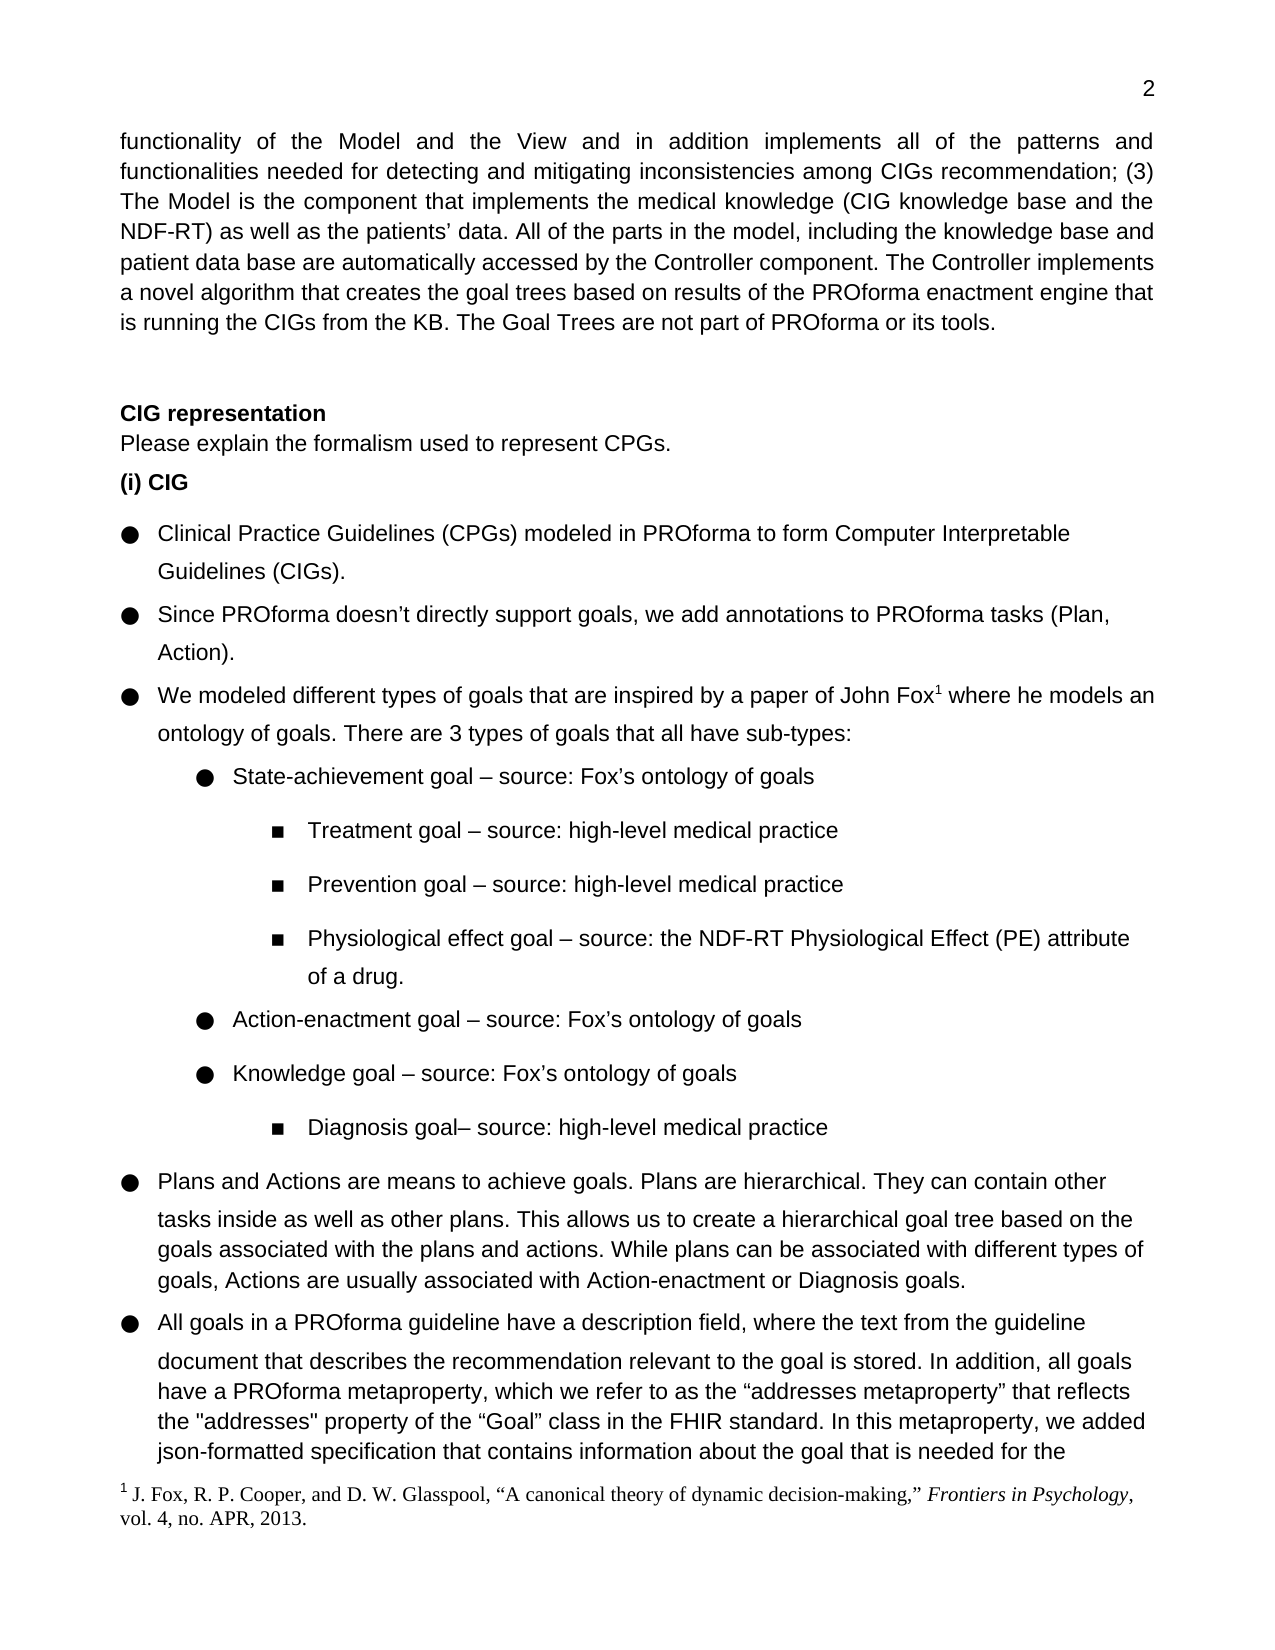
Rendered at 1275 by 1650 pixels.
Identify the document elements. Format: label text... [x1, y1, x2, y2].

list State-achievement goal – source: Fox’s ontology of goals [195, 751, 1155, 798]
list Action-enactment goal – source: Fox’s ontology of goals [195, 993, 1155, 1041]
list Knowledge goal – source: Fox’s ontology of goals [195, 1047, 1155, 1094]
text Please explain the formalism used to represent CPGs. [120, 430, 1155, 456]
list Physiological effect goal – source: the NDF-RT Physiological Effect (PE) attribute of a drug. [270, 912, 1155, 990]
list Clinical Practice Guidelines (CPGs) modeled in PROforma to form Computer Interpretable Guidelines (CIGs). [120, 507, 1155, 585]
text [120, 128, 1155, 335]
list Diagnosis goal– source: high-level medical practice [270, 1101, 1155, 1148]
list Since PROforma doesn’t directly support goals, we add annotations to PROforma tasks (Plan, Action). [120, 588, 1155, 666]
list Treatment goal – source: high-level medical practice [270, 804, 1155, 852]
list Plans and Actions are means to achieve goals. Plans are hierarchical. They can contain other tasks inside as well as other plans. This allows us to create a hierarchical goal tree based on the goals associated with the plans and actions. While plans can be associated with different types of goals, Actions are usually associated with Action-enactment or Diagnosis goals. [120, 1155, 1155, 1293]
text (i) CIG [120, 469, 1155, 495]
list We modeled different types of goals that are inspired by a paper of John Fox where he models an ontology of goals. There are 3 types of goals that all have sub-types: [120, 669, 1155, 747]
list Prevention goal – source: high-level medical practice [270, 858, 1155, 906]
text CIG representation [120, 399, 1155, 426]
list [120, 1297, 1155, 1465]
